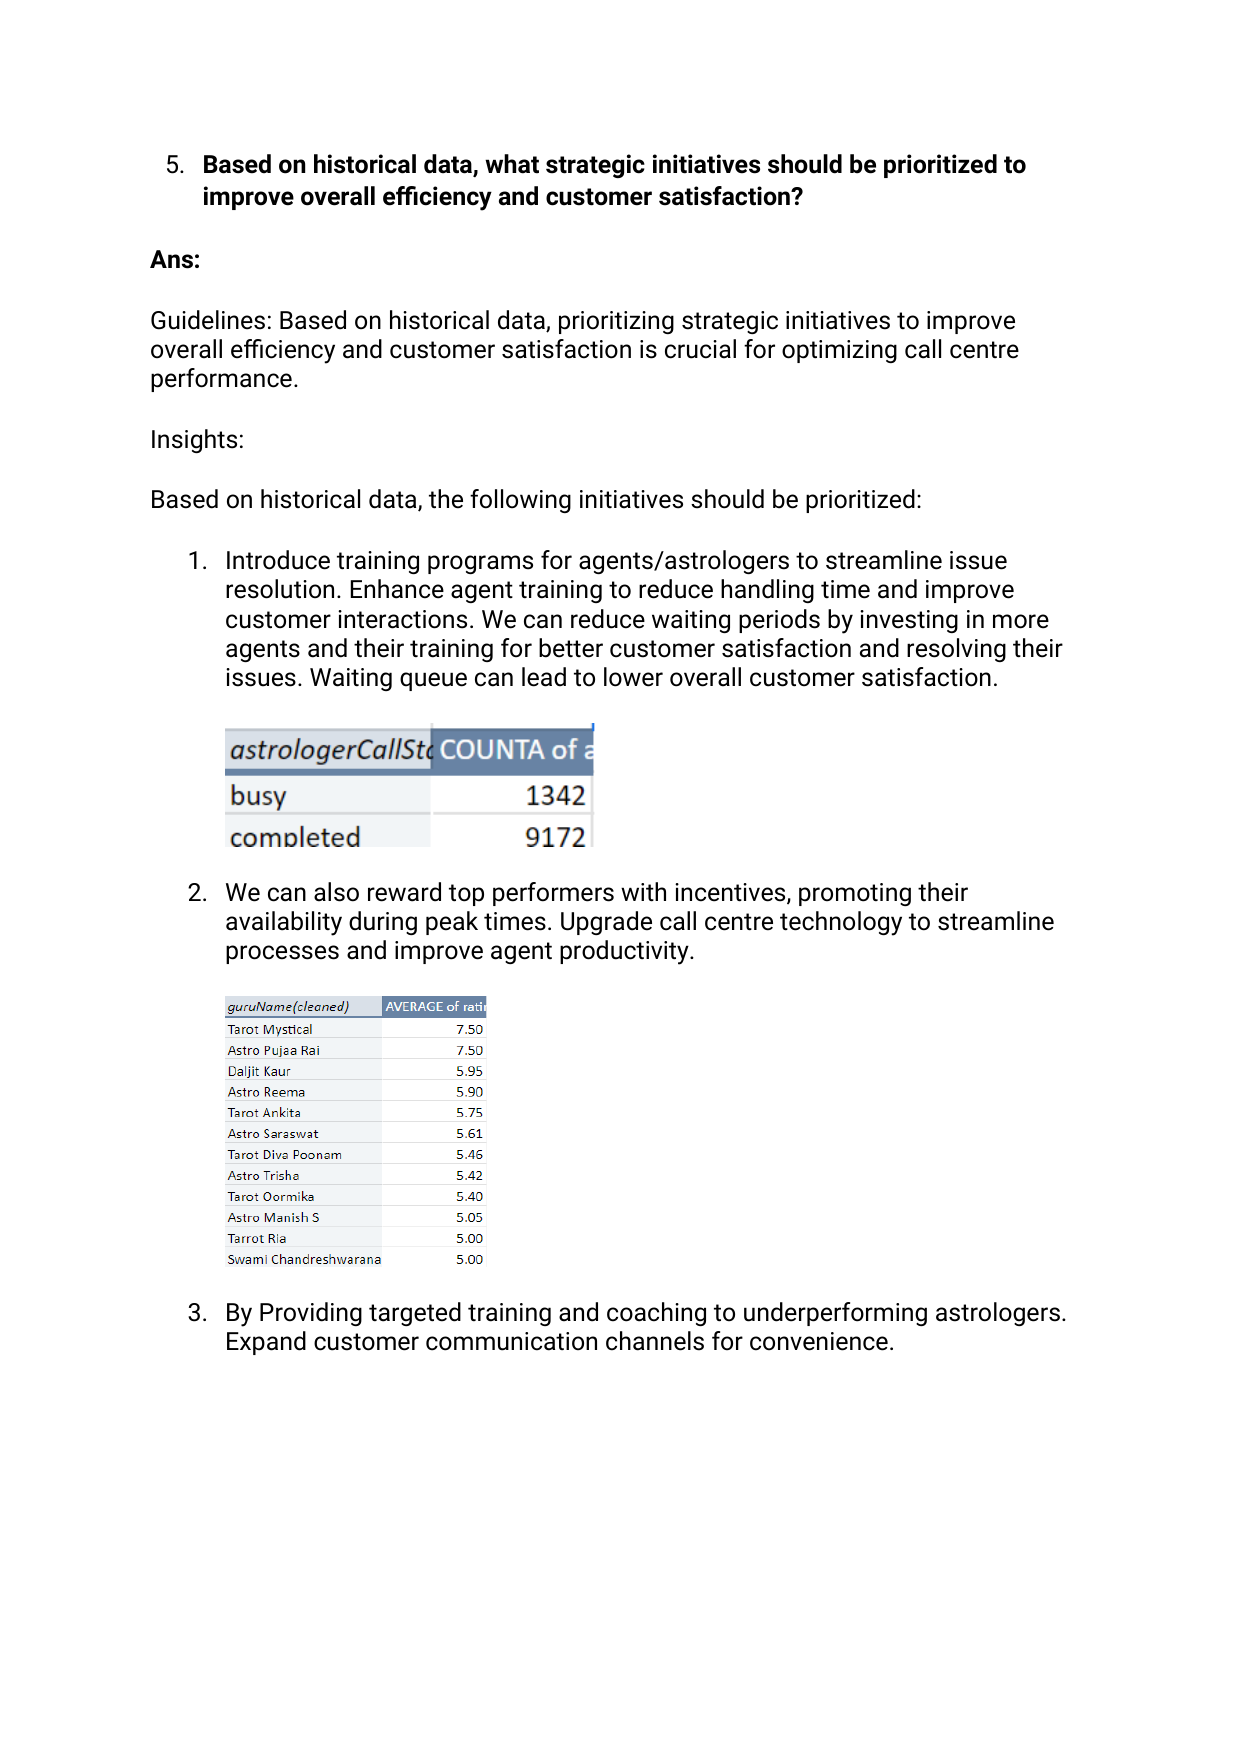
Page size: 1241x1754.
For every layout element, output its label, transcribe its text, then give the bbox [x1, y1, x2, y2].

list Based on historical data, what strategic initiatives should be prioritized to improve overall efficiency and customer satisfaction? [165, 150, 1090, 211]
text Insights: [150, 425, 1090, 454]
picture [225, 996, 487, 1267]
list By Providing targeted training and coaching to underperforming astrologers. Expand customer communication channels for convenience. [187, 1298, 1090, 1357]
text Based on historical data, the following initiatives should be prioritized: [150, 486, 1090, 515]
text Ans: [150, 246, 1090, 275]
text Guidelines: Based on historical data, prioritizing strategic initiatives to improve overall efficiency and customer satisfaction is crucial for optimizing call centre performance. [150, 306, 1090, 394]
list We can also reward top performers with incentives, promoting their availability during peak times. Upgrade call centre technology to streamline processes and improve agent productivity. [187, 878, 1090, 966]
picture [225, 723, 595, 847]
list Introduce training programs for agents/astrologers to streamline issue resolution. Enhance agent training to reduce handling time and improve customer interactions. We can reduce waiting periods by investing in more agents and their training for better customer satisfaction and resolving their issues. Waiting queue can lead to lower overall customer satisfaction. [187, 546, 1090, 693]
